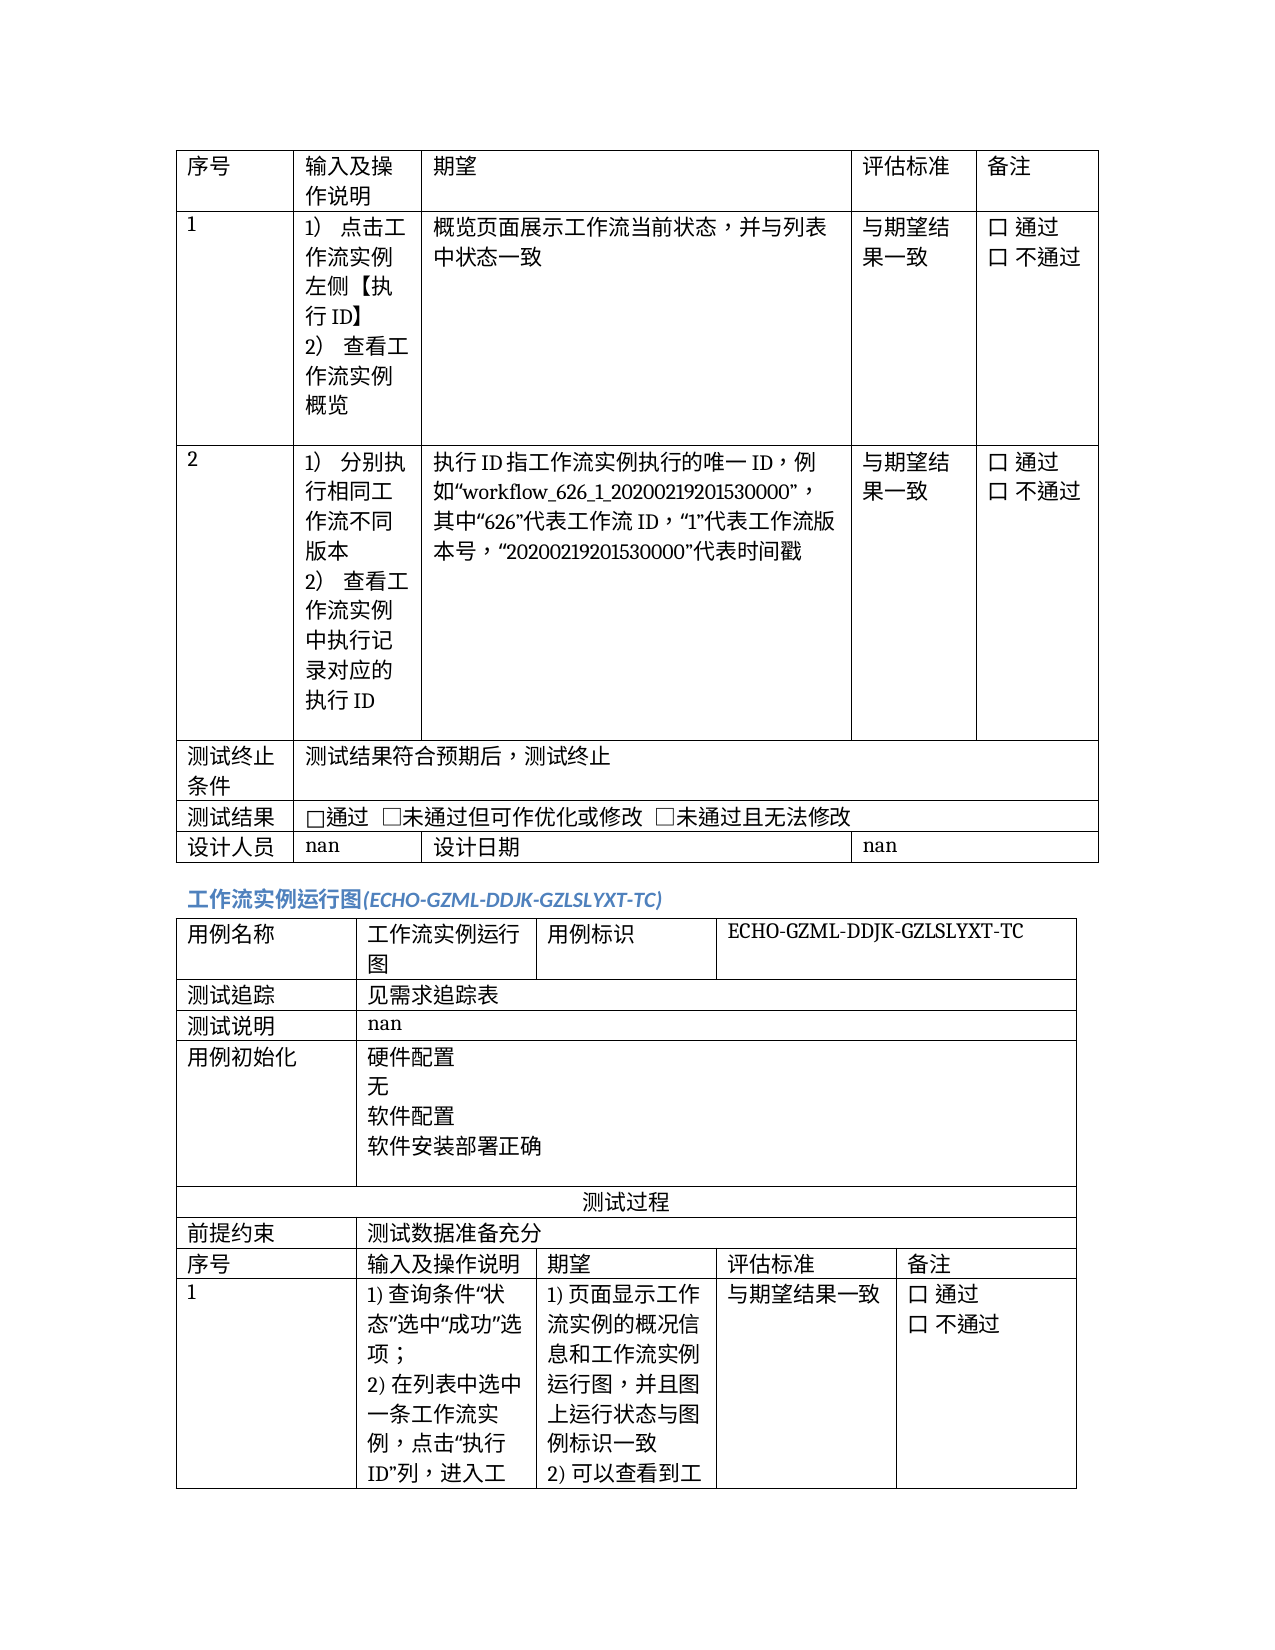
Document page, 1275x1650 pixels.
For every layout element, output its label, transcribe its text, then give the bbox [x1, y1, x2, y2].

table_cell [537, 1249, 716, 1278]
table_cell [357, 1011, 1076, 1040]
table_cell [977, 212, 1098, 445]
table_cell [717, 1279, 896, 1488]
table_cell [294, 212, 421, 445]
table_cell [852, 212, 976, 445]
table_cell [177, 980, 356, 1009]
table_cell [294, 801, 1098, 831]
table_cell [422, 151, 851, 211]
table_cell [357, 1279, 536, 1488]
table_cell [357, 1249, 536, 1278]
subtitle 工作流实例运行图(ECHO-GZML-DDJK-GZLSLYXT-TC) [187, 884, 1087, 914]
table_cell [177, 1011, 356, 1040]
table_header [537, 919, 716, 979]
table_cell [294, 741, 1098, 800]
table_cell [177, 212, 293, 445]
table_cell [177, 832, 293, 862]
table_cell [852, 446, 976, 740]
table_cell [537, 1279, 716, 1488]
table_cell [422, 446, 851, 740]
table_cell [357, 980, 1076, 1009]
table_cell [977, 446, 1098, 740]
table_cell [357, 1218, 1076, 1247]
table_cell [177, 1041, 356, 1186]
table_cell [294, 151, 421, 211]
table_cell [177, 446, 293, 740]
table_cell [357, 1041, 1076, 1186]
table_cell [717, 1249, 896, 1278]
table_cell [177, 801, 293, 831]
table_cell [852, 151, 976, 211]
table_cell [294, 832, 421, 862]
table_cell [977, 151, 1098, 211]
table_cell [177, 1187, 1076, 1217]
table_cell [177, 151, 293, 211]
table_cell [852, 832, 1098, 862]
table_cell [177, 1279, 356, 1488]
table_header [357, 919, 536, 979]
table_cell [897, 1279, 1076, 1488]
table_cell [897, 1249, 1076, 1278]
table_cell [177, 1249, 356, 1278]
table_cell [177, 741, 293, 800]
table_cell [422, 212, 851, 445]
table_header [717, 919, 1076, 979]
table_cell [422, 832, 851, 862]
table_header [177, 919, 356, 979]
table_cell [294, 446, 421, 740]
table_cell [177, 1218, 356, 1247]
